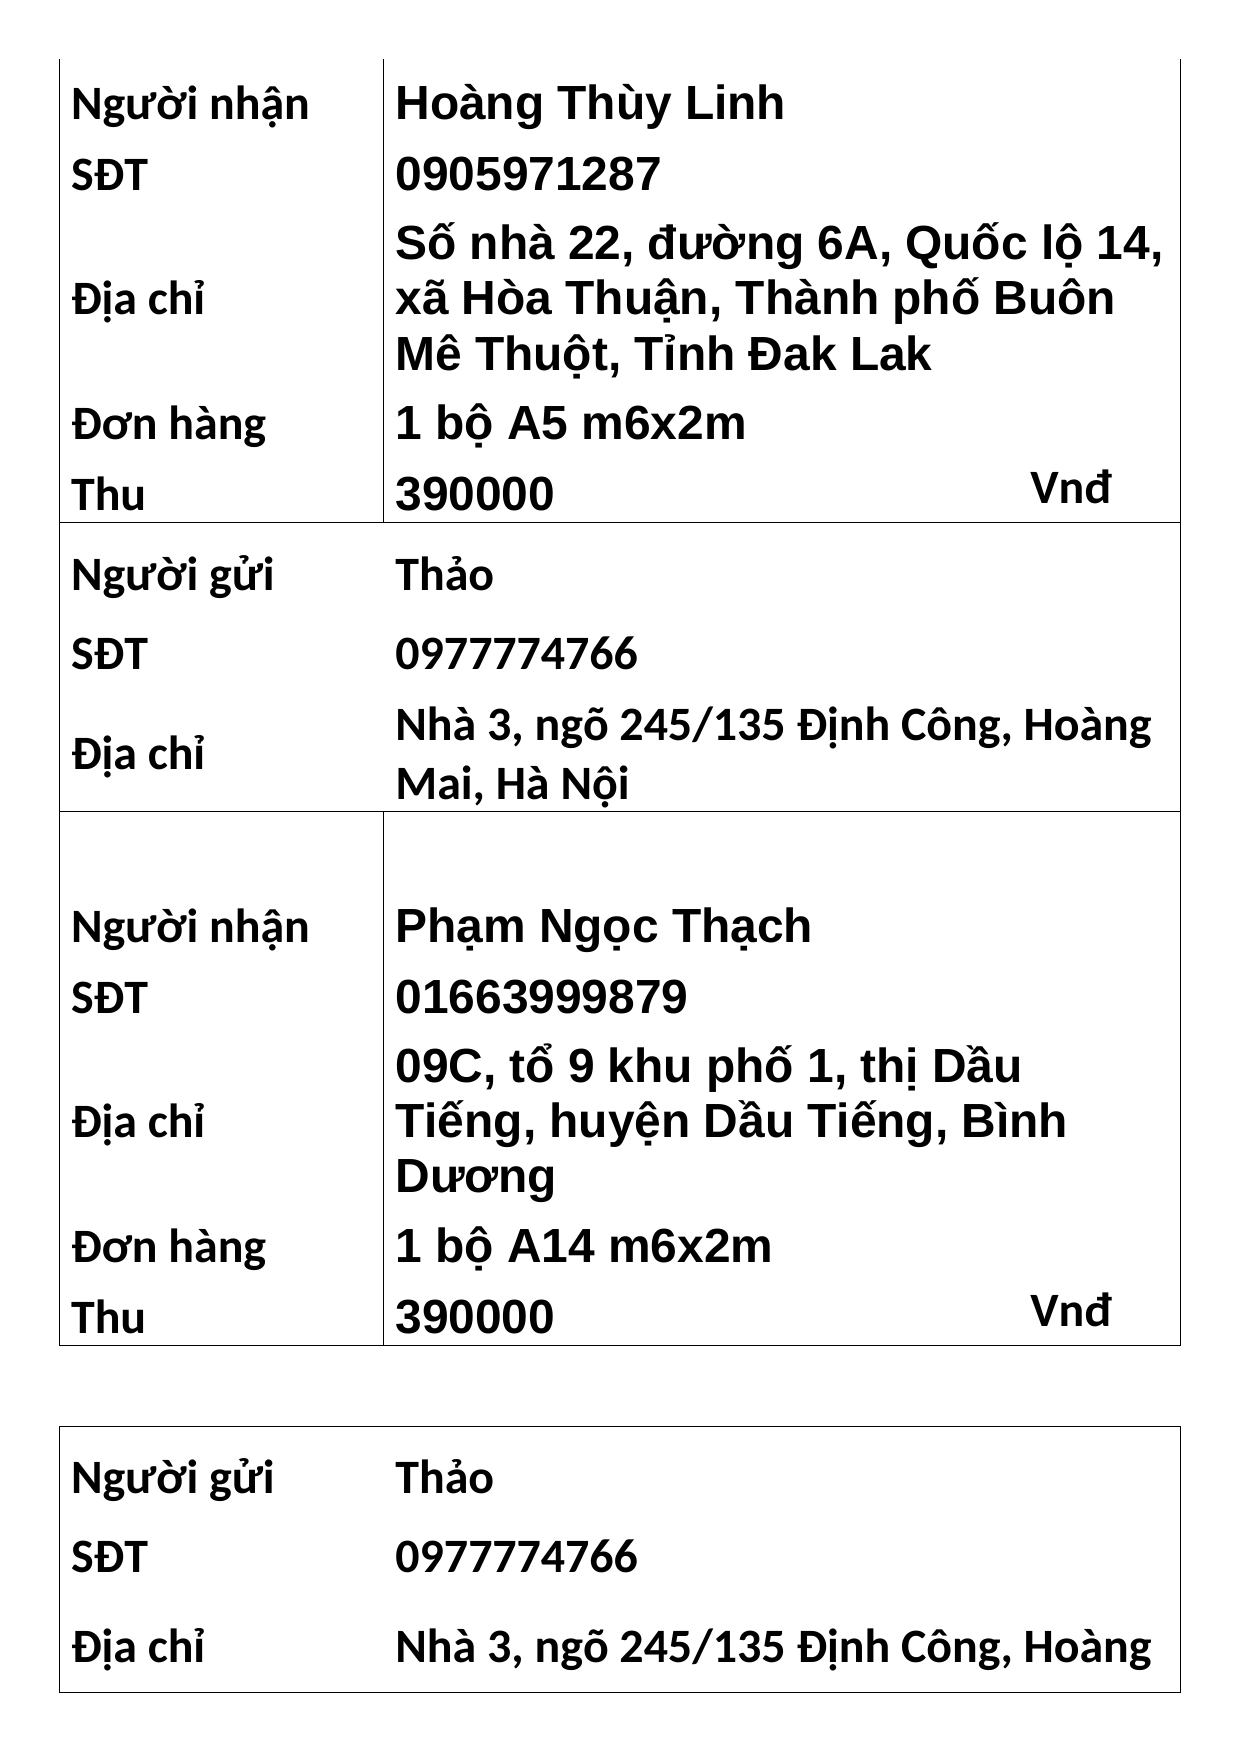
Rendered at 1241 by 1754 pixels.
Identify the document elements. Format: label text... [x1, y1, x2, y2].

table_cell Thảo [384, 523, 1180, 610]
table_cell Địa chỉ [60, 202, 383, 380]
table_cell Nhà 3, ngõ 245/135 Định Công, Hoàng Mai, Hà Nội [384, 681, 1180, 811]
table_cell 0977774766 [384, 610, 1180, 681]
table_cell Đơn hàng [60, 380, 383, 451]
table_cell SĐT [60, 1514, 384, 1585]
table_cell Người nhận [60, 883, 383, 954]
table_cell SĐT [60, 131, 383, 202]
table_cell 0905971287 [384, 131, 1180, 202]
table_cell Đơn hàng [60, 1203, 383, 1274]
table_cell Địa chỉ [60, 681, 384, 811]
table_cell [384, 1585, 1180, 1692]
table_cell 01663999879 [384, 954, 1180, 1025]
table_header Thảo [384, 1427, 1180, 1513]
table_cell [60, 812, 383, 883]
table_header Người gửi [60, 1427, 384, 1513]
table_cell Thu [60, 451, 383, 522]
table_cell 1 bộ A5 m6x2m [384, 380, 1180, 451]
table_cell [384, 812, 1180, 883]
table_cell 1 bộ A14 m6x2m [384, 1203, 1180, 1274]
table_cell Vnđ [1019, 451, 1180, 522]
table_cell Địa chỉ [60, 1025, 383, 1203]
table_cell Địa chỉ [60, 1585, 384, 1692]
table_cell SĐT [60, 954, 383, 1025]
table_cell Thu [60, 1274, 383, 1345]
table_cell Người nhận [60, 59, 383, 131]
table_cell Hoàng Thùy Linh [384, 59, 1180, 131]
table_cell 390000 [384, 1274, 1019, 1345]
table_cell 09C, tổ 9 khu phố 1, thị Dầu Tiếng, huyện Dầu Tiếng, Bình Dương [384, 1025, 1180, 1203]
table_cell Phạm Ngọc Thạch [384, 883, 1180, 954]
table_cell 0977774766 [384, 1514, 1180, 1585]
table_cell 390000 [384, 451, 1019, 522]
table_cell Số nhà 22, đường 6A, Quốc lộ 14, xã Hòa Thuận, Thành phố Buôn Mê Thuột, Tỉnh Đak Lak [384, 202, 1180, 380]
table_cell Người gửi [60, 523, 384, 610]
table_cell Vnđ [1019, 1274, 1180, 1345]
table_cell SĐT [60, 610, 384, 681]
